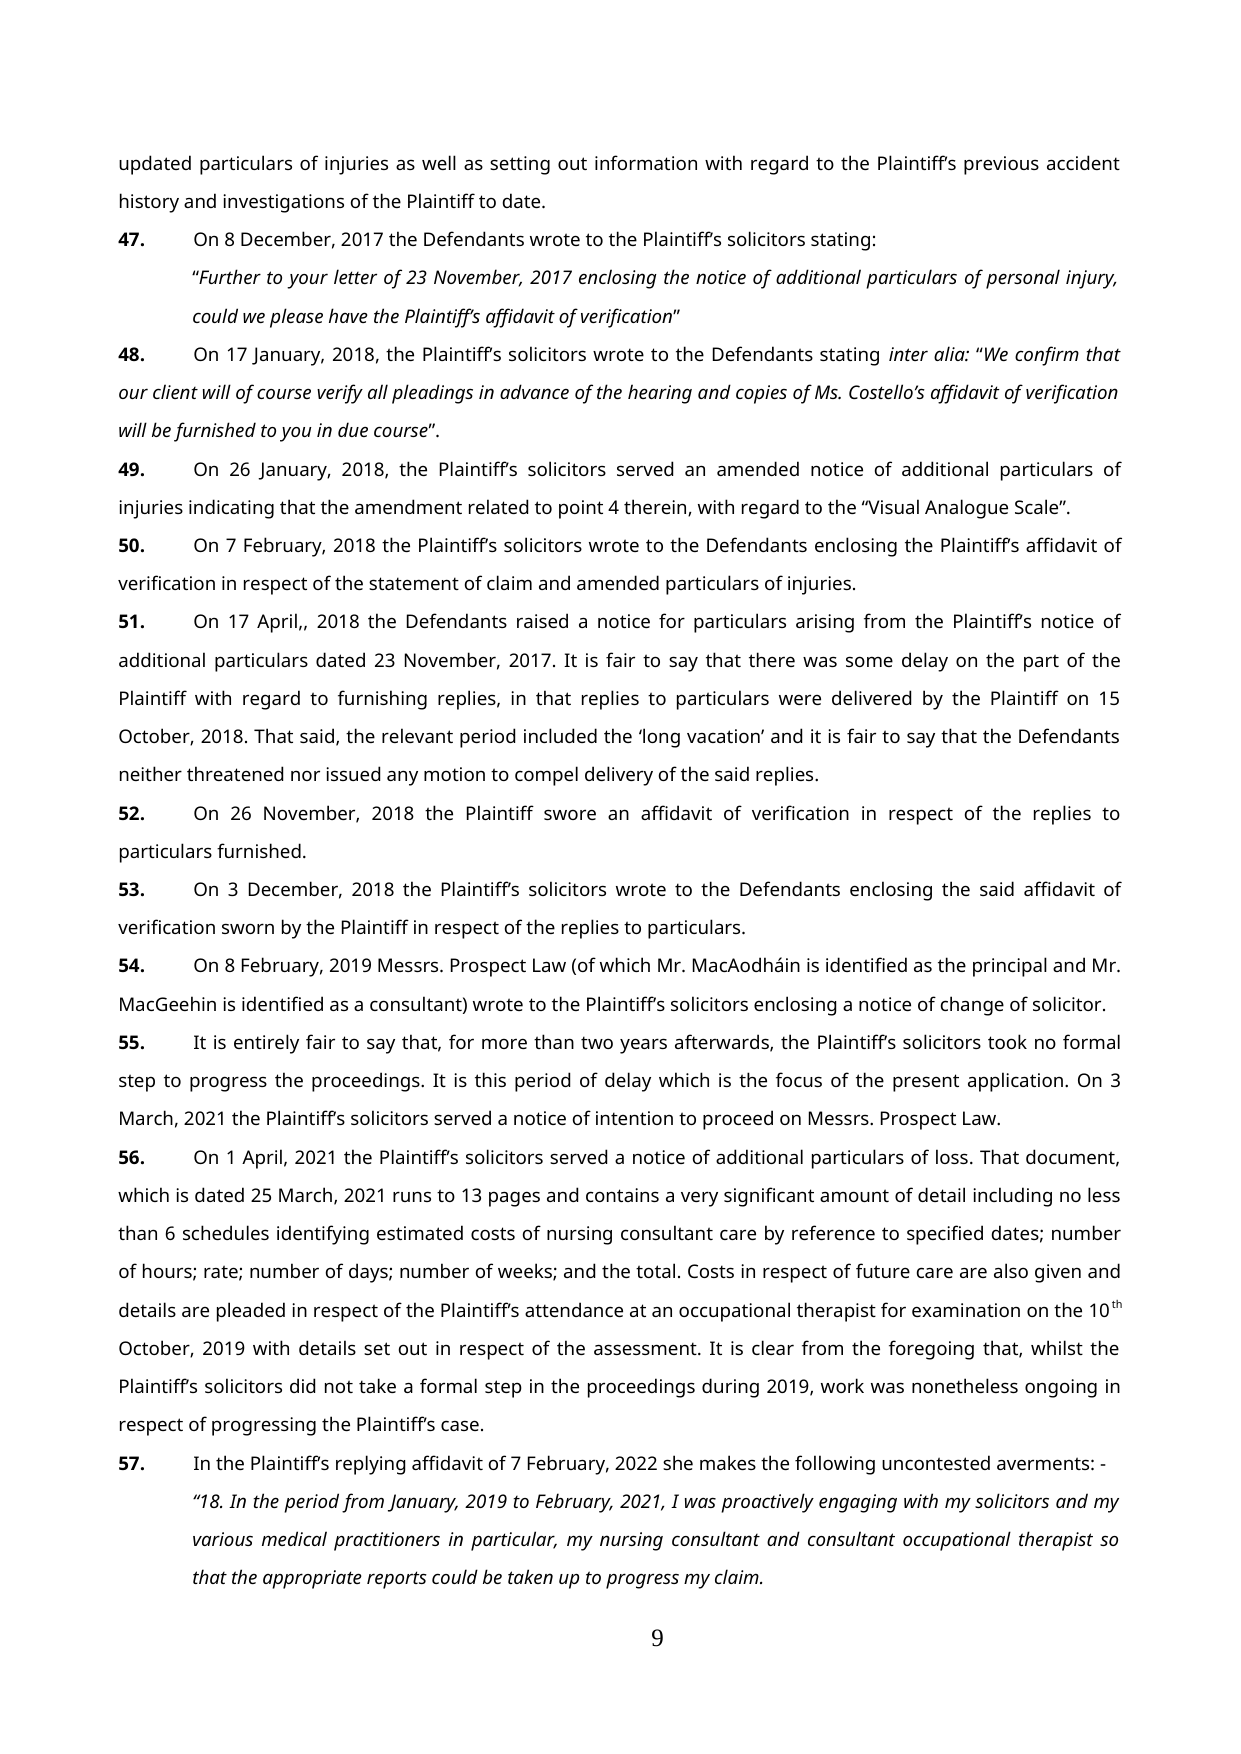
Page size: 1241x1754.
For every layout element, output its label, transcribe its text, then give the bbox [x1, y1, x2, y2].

list In the Plaintiff’s replying affidavit of 7 February, 2022 she makes the following uncontested averments: - [118, 1450, 1122, 1475]
list On 26 November, 2018 the Plaintiff swore an affidavit of verification in respect of the replies to particulars furnished. [118, 800, 1122, 864]
list “Further to your letter of 23 November, 2017 enclosing the notice of additional particulars of personal injury, could we please have the Plaintiff’s affidavit of verification” [192, 265, 1122, 328]
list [118, 150, 1122, 214]
list On 8 February, 2019 Messrs. Prospect Law (of which Mr. MacAodháin is identified as the principal and Mr. MacGeehin is identified as a consultant) wrote to the Plaintiff’s solicitors enclosing a notice of change of solicitor. [118, 953, 1122, 1017]
list On 8 December, 2017 the Defendants wrote to the Plaintiff’s solicitors stating: [118, 226, 1122, 252]
list On 17 April,, 2018 the Defendants raised a notice for particulars arising from the Plaintiff’s notice of additional particulars dated 23 November, 2017. It is fair to say that there was some delay on the part of the Plaintiff with regard to furnishing replies, in that replies to particulars were delivered by the Plaintiff on 15 October, 2018. That said, the relevant period included the ‘long vacation’ and it is fair to say that the Defendants neither threatened nor issued any motion to compel delivery of the said replies. [118, 609, 1122, 787]
list On 26 January, 2018, the Plaintiff’s solicitors served an amended notice of additional particulars of injuries indicating that the amendment related to point 4 therein, with regard to the “Visual Analogue Scale”. [118, 456, 1122, 519]
list On 1 April, 2021 the Plaintiff’s solicitors served a notice of additional particulars of loss. That document, which is dated 25 March, 2021 runs to 13 pages and contains a very significant amount of detail including no less than 6 schedules identifying estimated costs of nursing consultant care by reference to specified dates; number of hours; rate; number of days; number of weeks; and the total. Costs in respect of future care are also given and details are pleaded in respect of the Plaintiff’s attendance at an occupational therapist for examination on the 10th October, 2019 with details set out in respect of the assessment. It is clear from the foregoing that, whilst the Plaintiff’s solicitors did not take a formal step in the proceedings during 2019, work was nonetheless ongoing in respect of progressing the Plaintiff’s case. [118, 1144, 1122, 1437]
list On 7 February, 2018 the Plaintiff’s solicitors wrote to the Defendants enclosing the Plaintiff’s affidavit of verification in respect of the statement of claim and amended particulars of injuries. [118, 532, 1122, 596]
list On 17 January, 2018, the Plaintiff’s solicitors wrote to the Defendants stating inter alia: “We confirm that our client will of course verify all pleadings in advance of the hearing and copies of Ms. Costello’s affidavit of verification will be furnished to you in due course”. [118, 341, 1122, 443]
list “18. In the period from January, 2019 to February, 2021, I was proactively engaging with my solicitors and my various medical practitioners in particular, my nursing consultant and consultant occupational therapist so that the appropriate reports could be taken up to progress my claim. [192, 1488, 1122, 1590]
list On 3 December, 2018 the Plaintiff’s solicitors wrote to the Defendants enclosing the said affidavit of verification sworn by the Plaintiff in respect of the replies to particulars. [118, 876, 1122, 940]
list It is entirely fair to say that, for more than two years afterwards, the Plaintiff’s solicitors took no formal step to progress the proceedings. It is this period of delay which is the focus of the present application. On 3 March, 2021 the Plaintiff’s solicitors served a notice of intention to proceed on Messrs. Prospect Law. [118, 1029, 1122, 1131]
